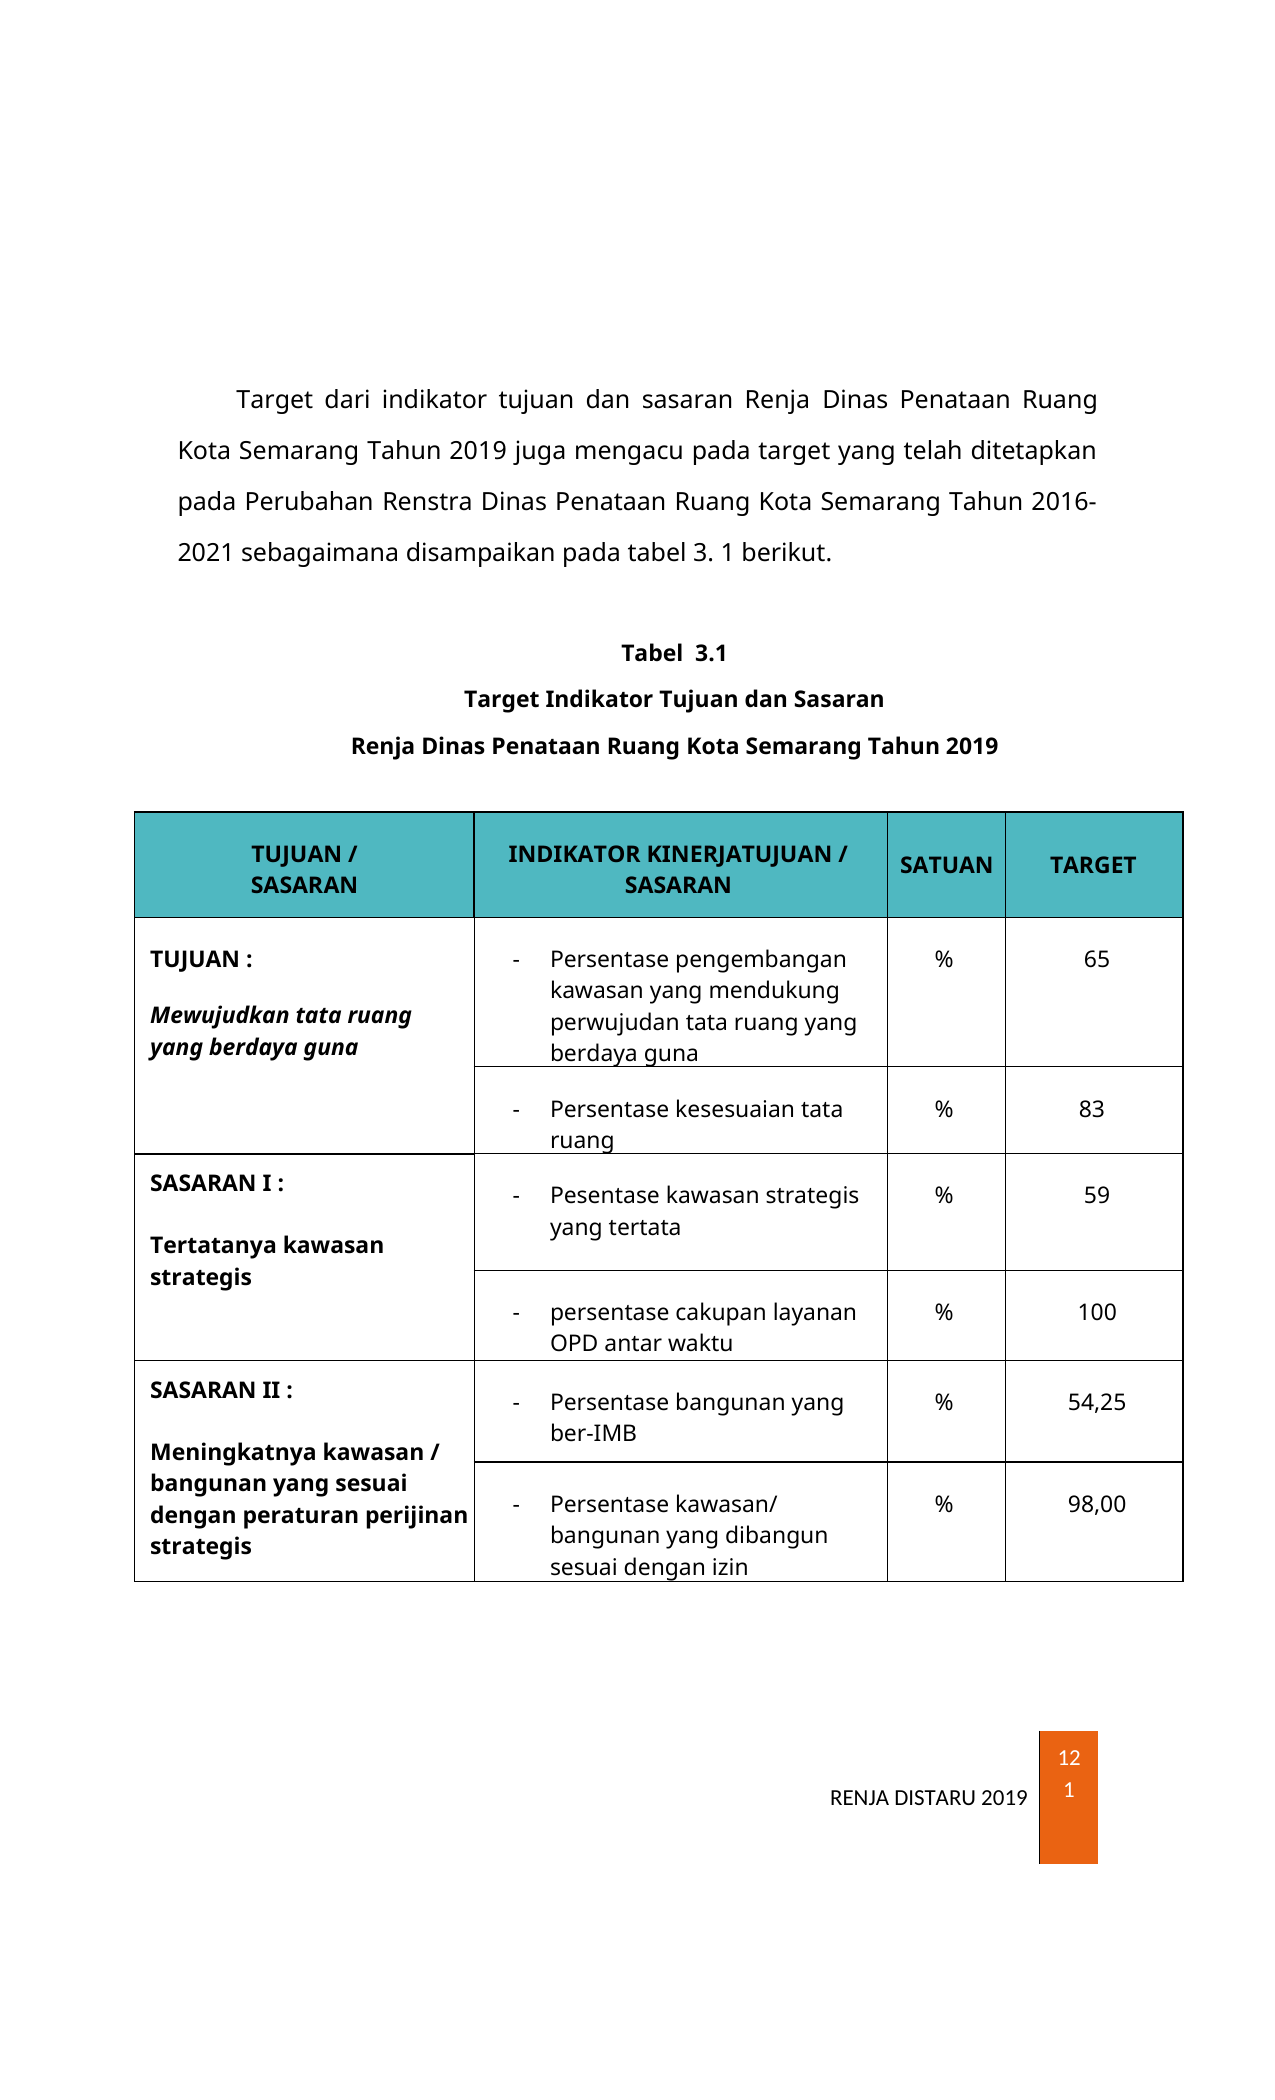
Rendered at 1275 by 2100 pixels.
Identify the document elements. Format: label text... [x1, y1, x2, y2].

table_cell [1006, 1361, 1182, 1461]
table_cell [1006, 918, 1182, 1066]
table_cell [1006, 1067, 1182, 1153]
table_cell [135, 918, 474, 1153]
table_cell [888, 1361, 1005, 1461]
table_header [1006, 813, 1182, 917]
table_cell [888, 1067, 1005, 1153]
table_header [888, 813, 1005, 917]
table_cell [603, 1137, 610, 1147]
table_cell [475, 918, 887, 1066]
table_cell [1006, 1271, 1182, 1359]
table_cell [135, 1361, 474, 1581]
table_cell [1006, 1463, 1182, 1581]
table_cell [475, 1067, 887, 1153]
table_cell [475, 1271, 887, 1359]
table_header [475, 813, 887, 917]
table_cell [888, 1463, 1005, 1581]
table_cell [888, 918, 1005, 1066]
text Target Indikator Tujuan dan Sasaran [251, 683, 1098, 715]
text Target dari indikator tujuan dan sasaran Renja Dinas Penataan Ruang Kota Semarang Tahun 2019 juga mengacu pada target yang telah ditetapkan pada Perubahan Renstra Dinas Penataan Ruang Kota Semarang Tahun 2016-2021 sebagaimana disampaikan pada tabel 3. 1 berikut. [177, 381, 1098, 568]
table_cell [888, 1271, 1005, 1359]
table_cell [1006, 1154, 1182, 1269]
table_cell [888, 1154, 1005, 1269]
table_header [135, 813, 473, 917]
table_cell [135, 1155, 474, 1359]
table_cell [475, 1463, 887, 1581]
text Renja Dinas Penataan Ruang Kota Semarang Tahun 2019 [251, 730, 1098, 762]
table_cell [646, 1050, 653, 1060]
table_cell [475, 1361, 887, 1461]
text Tabel 3.1 [251, 637, 1098, 668]
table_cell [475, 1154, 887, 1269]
